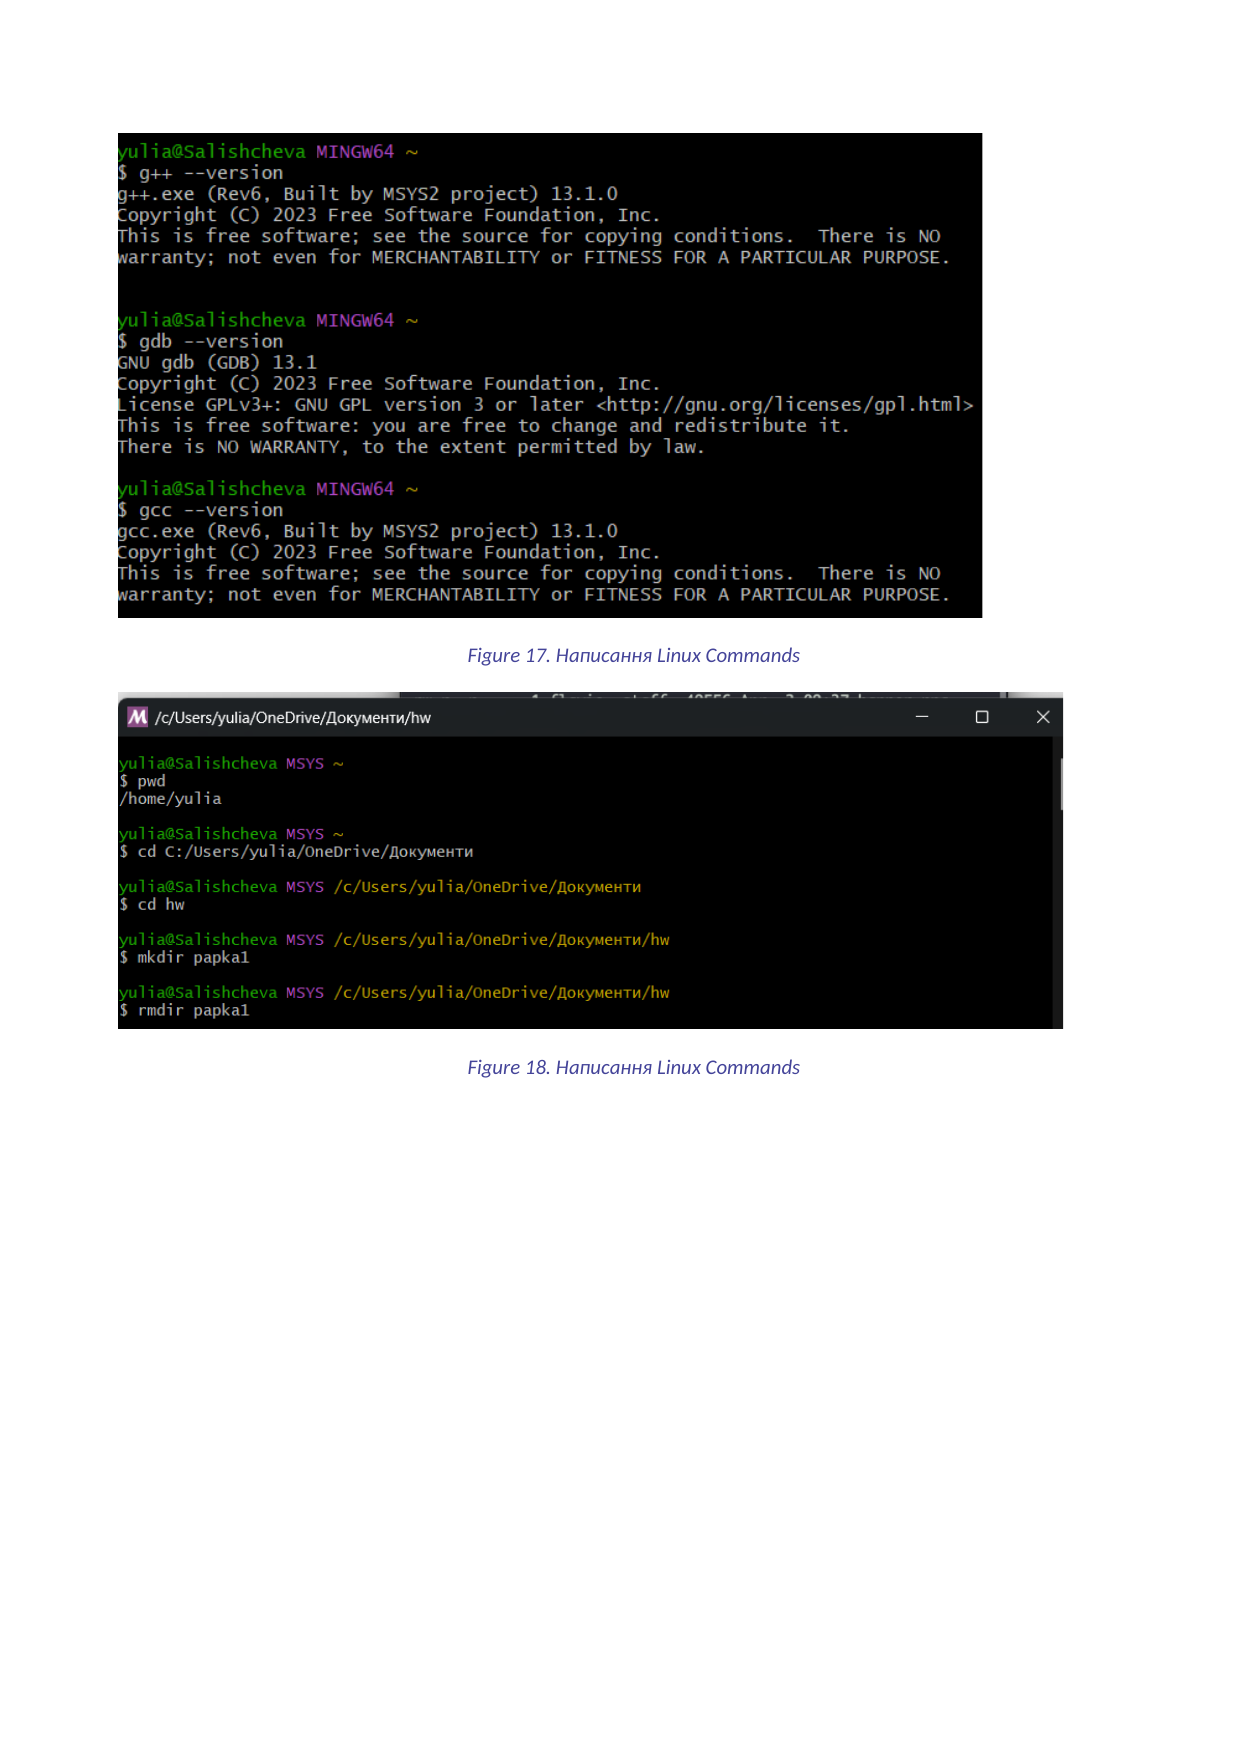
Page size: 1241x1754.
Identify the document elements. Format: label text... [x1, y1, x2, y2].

text Figure 18. Написання Linux Commands [118, 1054, 1152, 1079]
picture [118, 133, 983, 618]
text Figure 17. Написання Linux Commands [118, 642, 1152, 668]
picture [118, 692, 1064, 1029]
